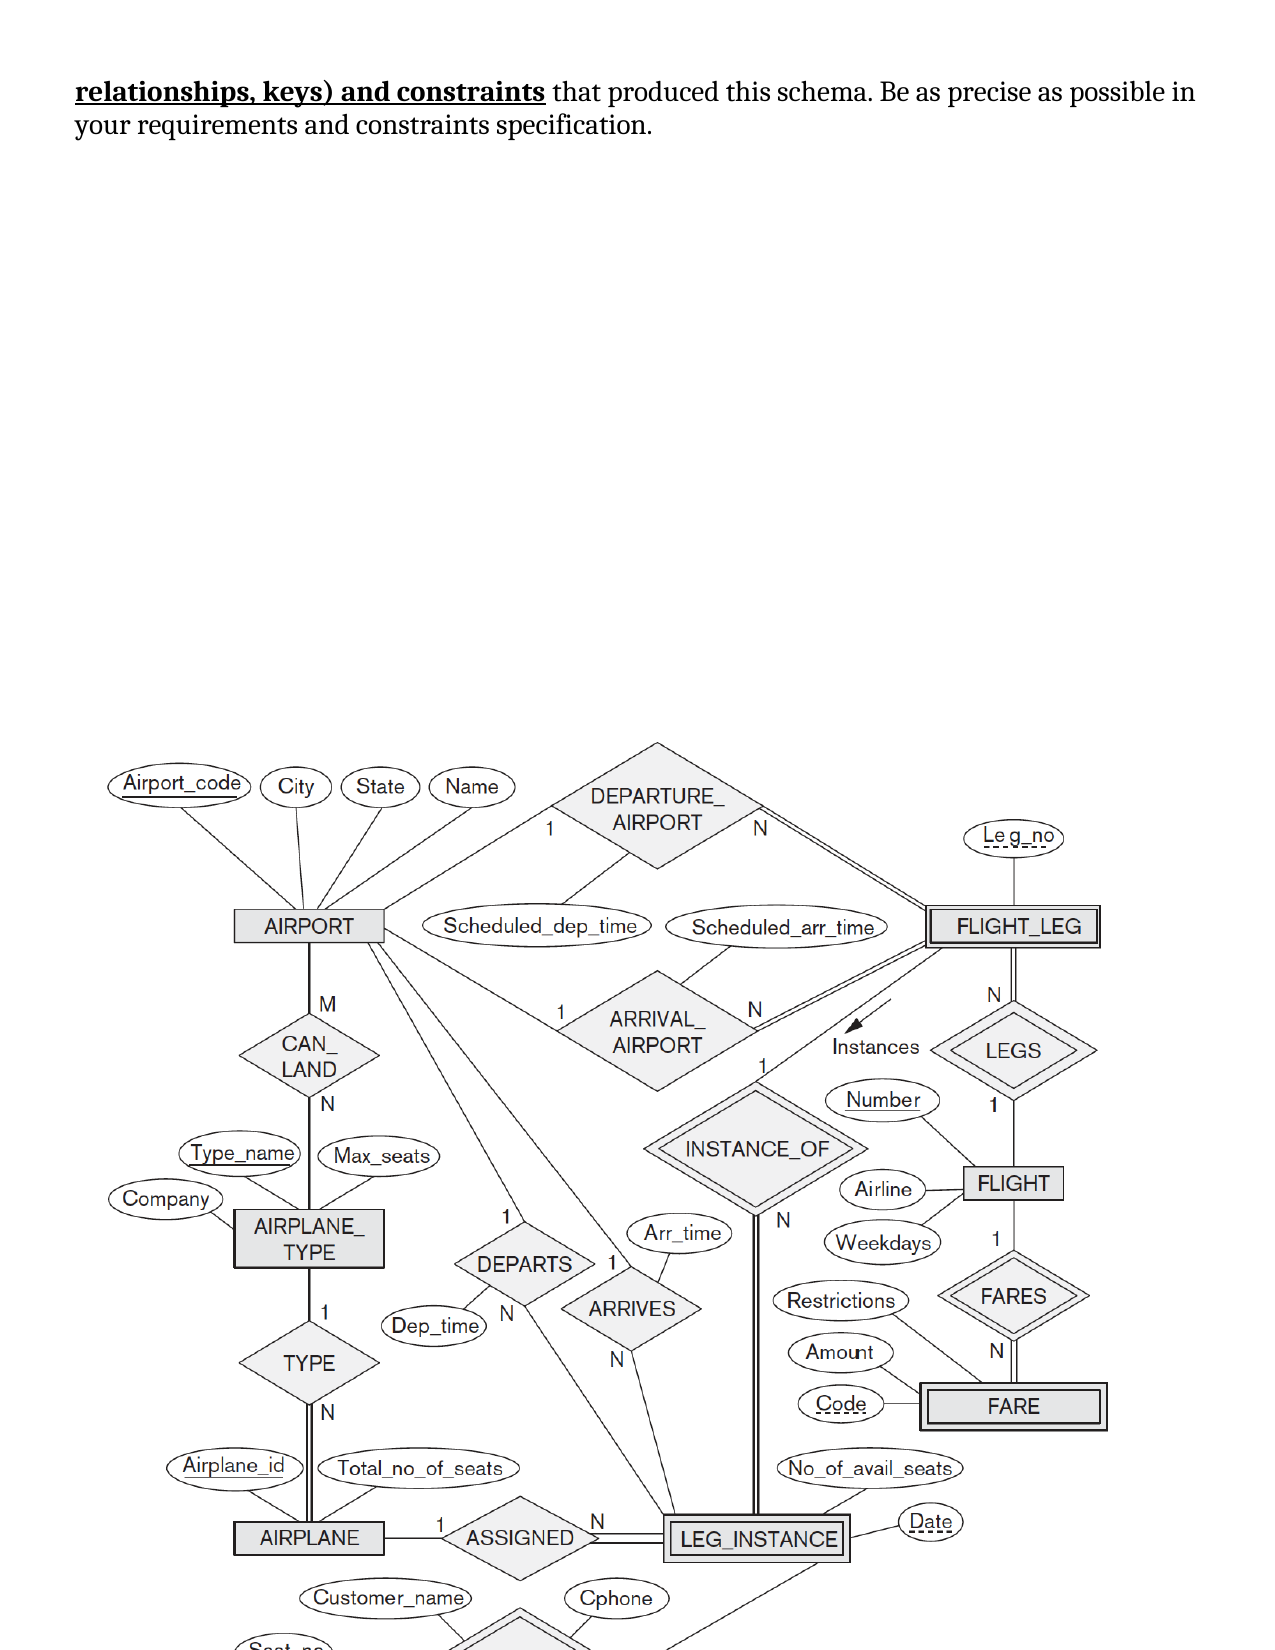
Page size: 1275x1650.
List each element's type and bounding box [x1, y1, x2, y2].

picture [49, 733, 1212, 1650]
text [75, 75, 1200, 142]
